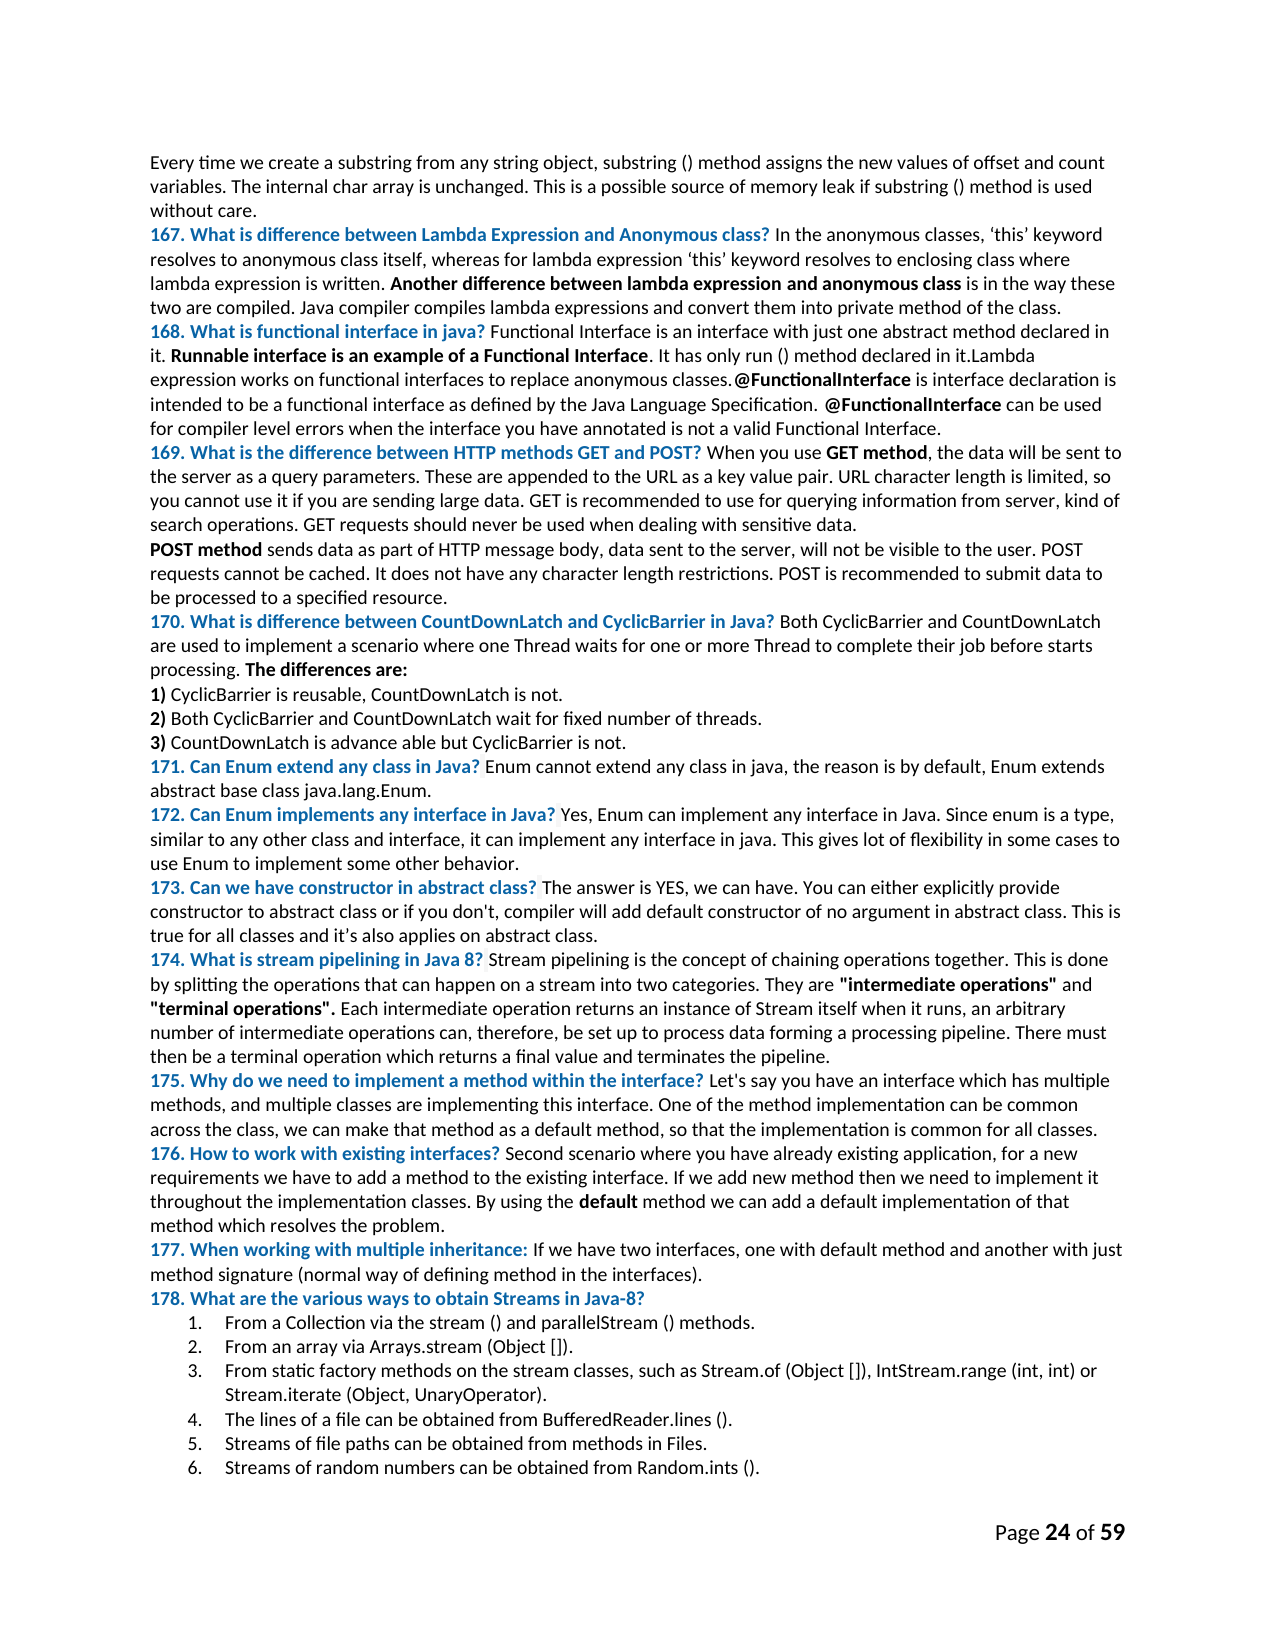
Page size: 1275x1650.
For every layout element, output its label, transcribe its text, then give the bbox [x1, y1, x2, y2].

list From an array via Arrays.stream (Object []). [187, 1334, 1125, 1358]
text 174. What is stream pipelining in Java 8? Stream pipelining is the concept of chaining operations together. This is done by splitting the operations that can happen on a stream into two categories. They are "intermediate operations" and "terminal operations". Each intermediate operation returns an instance of Stream itself when it runs, an arbitrary number of intermediate operations can, therefore, be set up to process data forming a processing pipeline. There must then be a terminal operation which returns a final value and terminates the pipeline. [150, 947, 1125, 1068]
text 173. Can we have constructor in abstract class? The answer is YES, we can have. You can either explicitly provide constructor to abstract class or if you don't, compiler will add default constructor of no argument in abstract class. This is true for all classes and it’s also applies on abstract class. [150, 875, 1125, 947]
text Every time we create a substring from any string object, substring () method assigns the new values of offset and count variables. The internal char array is unchanged. This is a possible source of memory leak if substring () method is used without care. [150, 150, 1125, 222]
text 167. What is difference between Lambda Expression and Anonymous class? In the anonymous classes, ‘this’ keyword resolves to anonymous class itself, whereas for lambda expression ‘this’ keyword resolves to enclosing class where lambda expression is written. Another difference between lambda expression and anonymous class is in the way these two are compiled. Java compiler compiles lambda expressions and convert them into private method of the class. [150, 222, 1125, 319]
list Streams of random numbers can be obtained from Random.ints (). [187, 1455, 1125, 1479]
text 168. What is functional interface in java? Functional Interface is an interface with just one abstract method declared in it. Runnable interface is an example of a Functional Interface. It has only run () method declared in it.Lambda expression works on functional interfaces to replace anonymous classes.@FunctionalInterface is interface declaration is intended to be a functional interface as defined by the Java Language Specification. @FunctionalInterface can be used for compiler level errors when the interface you have annotated is not a valid Functional Interface. [150, 319, 1125, 440]
list From static factory methods on the stream classes, such as Stream.of (Object []), IntStream.range (int, int) or Stream.iterate (Object, UnaryOperator). [187, 1358, 1125, 1407]
text 169. What is the difference between HTTP methods GET and POST? When you use GET method, the data will be sent to the server as a query parameters. These are appended to the URL as a key value pair. URL character length is limited, so you cannot use it if you are sending large data. GET is recommended to use for querying information from server, kind of search operations. GET requests should never be used when dealing with sensitive data. [150, 440, 1125, 537]
text 170. What is difference between CountDownLatch and CyclicBarrier in Java? Both CyclicBarrier and CountDownLatch are used to implement a scenario where one Thread waits for one or more Thread to complete their job before starts processing. The differences are: [150, 609, 1125, 682]
text 178. What are the various ways to obtain Streams in Java-8? [150, 1286, 1125, 1310]
text 177. When working with multiple inheritance: If we have two interfaces, one with default method and another with just method signature (normal way of defining method in the interfaces). [150, 1237, 1125, 1286]
text 172. Can Enum implements any interface in Java? Yes, Enum can implement any interface in Java. Since enum is a type, similar to any other class and interface, it can implement any interface in java. This gives lot of flexibility in some cases to use Enum to implement some other behavior. [150, 802, 1125, 875]
list From a Collection via the stream () and parallelStream () methods. [187, 1310, 1125, 1334]
text 176. How to work with existing interfaces? Second scenario where you have already existing application, for a new requirements we have to add a method to the existing interface. If we add new method then we need to implement it throughout the implementation classes. By using the default method we can add a default implementation of that method which resolves the problem. [150, 1141, 1125, 1237]
list Streams of file paths can be obtained from methods in Files. [187, 1431, 1125, 1455]
text 175. Why do we need to implement a method within the interface? Let's say you have an interface which has multiple methods, and multiple classes are implementing this interface. One of the method implementation can be common across the class, we can make that method as a default method, so that the implementation is common for all classes. [150, 1068, 1125, 1141]
list The lines of a file can be obtained from BufferedReader.lines (). [187, 1407, 1125, 1431]
text 171. Can Enum extend any class in Java? Enum cannot extend any class in java, the reason is by default, Enum extends abstract base class java.lang.Enum. [150, 754, 1125, 802]
text 1) CyclicBarrier is reusable, CountDownLatch is not. 2) Both CyclicBarrier and CountDownLatch wait for fixed number of threads. 3) CountDownLatch is advance able but CyclicBarrier is not. [150, 682, 1125, 754]
text POST method sends data as part of HTTP message body, data sent to the server, will not be visible to the user. POST requests cannot be cached. It does not have any character length restrictions. POST is recommended to submit data to be processed to a specified resource. [150, 537, 1125, 609]
